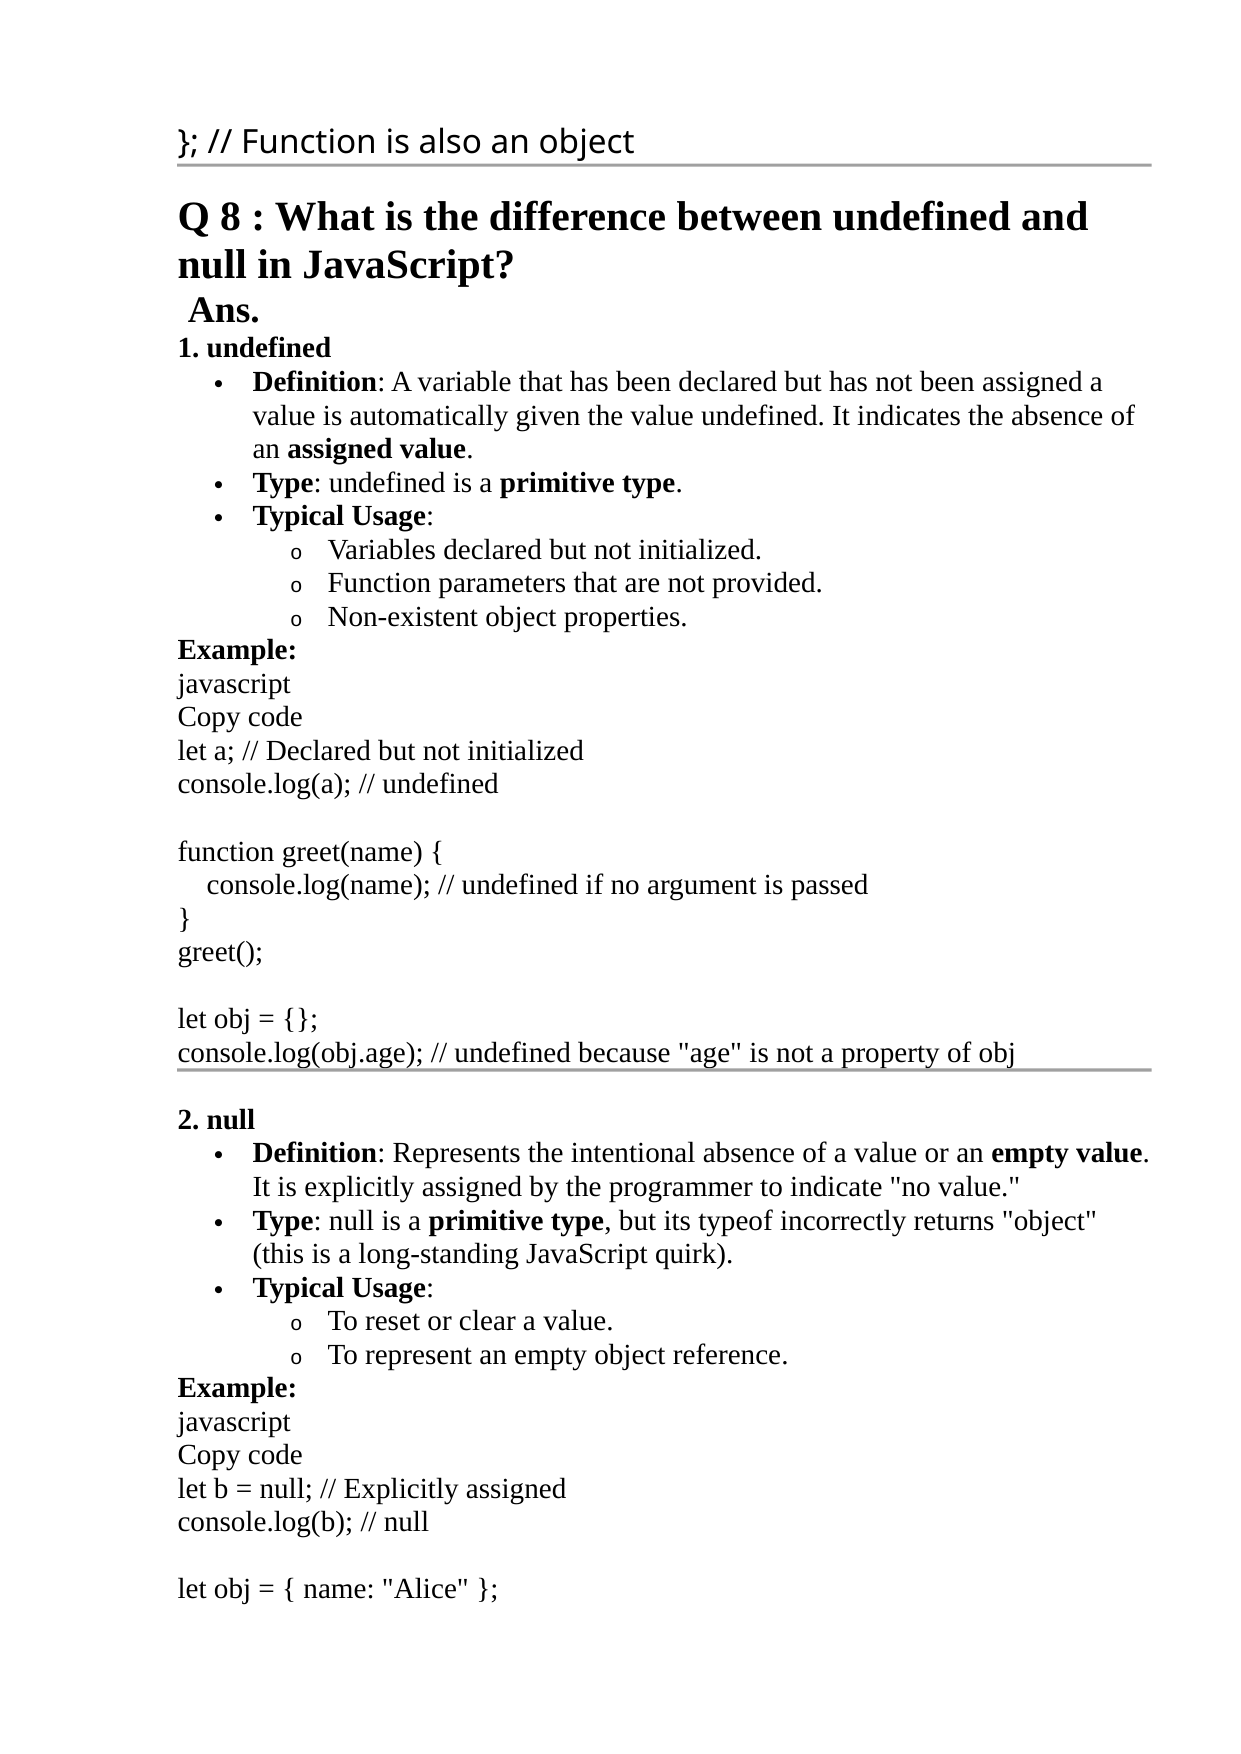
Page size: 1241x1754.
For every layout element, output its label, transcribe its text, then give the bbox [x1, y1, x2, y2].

text Copy code [177, 1437, 1152, 1471]
text console.log(obj.age); // undefined because "age" is not a property of obj [177, 1035, 1152, 1068]
list Non-existent object properties. [290, 599, 1152, 632]
text 1. undefined [177, 331, 1152, 364]
list Type: null is a primitive type, but its typeof incorrectly returns "object" (this is a long-standing JavaScript quirk). [215, 1203, 1152, 1270]
text let obj = {}; [177, 1001, 1152, 1035]
text Copy code [177, 699, 1152, 733]
list To reset or clear a value. [290, 1303, 1152, 1337]
text javascript [177, 1404, 1152, 1437]
text Example: [177, 1370, 1152, 1404]
list Typical Usage: [215, 1270, 1152, 1303]
text javascript [177, 666, 1152, 699]
text let a; // Declared but not initialized [177, 733, 1152, 767]
text Ans. [177, 287, 1152, 331]
list Type: undefined is a primitive type. [215, 465, 1152, 498]
list To represent an empty object reference. [290, 1337, 1152, 1370]
list Typical Usage: [215, 498, 1152, 532]
text Q 8 : What is the difference between undefined and null in JavaScript? [177, 192, 1152, 287]
list Definition: A variable that has been declared but has not been assigned a value is automatically given the value undefined. It indicates the absence of an assigned value. [215, 364, 1152, 465]
text console.log(a); // undefined [177, 767, 1152, 800]
text let b = null; // Explicitly assigned [177, 1471, 1152, 1504]
list Definition: Represents the intentional absence of a value or an empty value. It is explicitly assigned by the programmer to indicate "no value." [215, 1136, 1152, 1203]
text console.log(name); // undefined if no argument is passed [177, 867, 1152, 901]
text let obj = { name: "Alice" }; [177, 1572, 1152, 1605]
subtitle }; // Function is also an object [177, 118, 1152, 163]
text function greet(name) { [177, 834, 1152, 867]
list Variables declared but not initialized. [290, 532, 1152, 565]
list Function parameters that are not provided. [290, 565, 1152, 599]
text Example: [177, 632, 1152, 666]
text } [177, 901, 1152, 934]
text 2. null [177, 1102, 1152, 1136]
text greet(); [177, 934, 1152, 968]
text console.log(b); // null [177, 1504, 1152, 1538]
